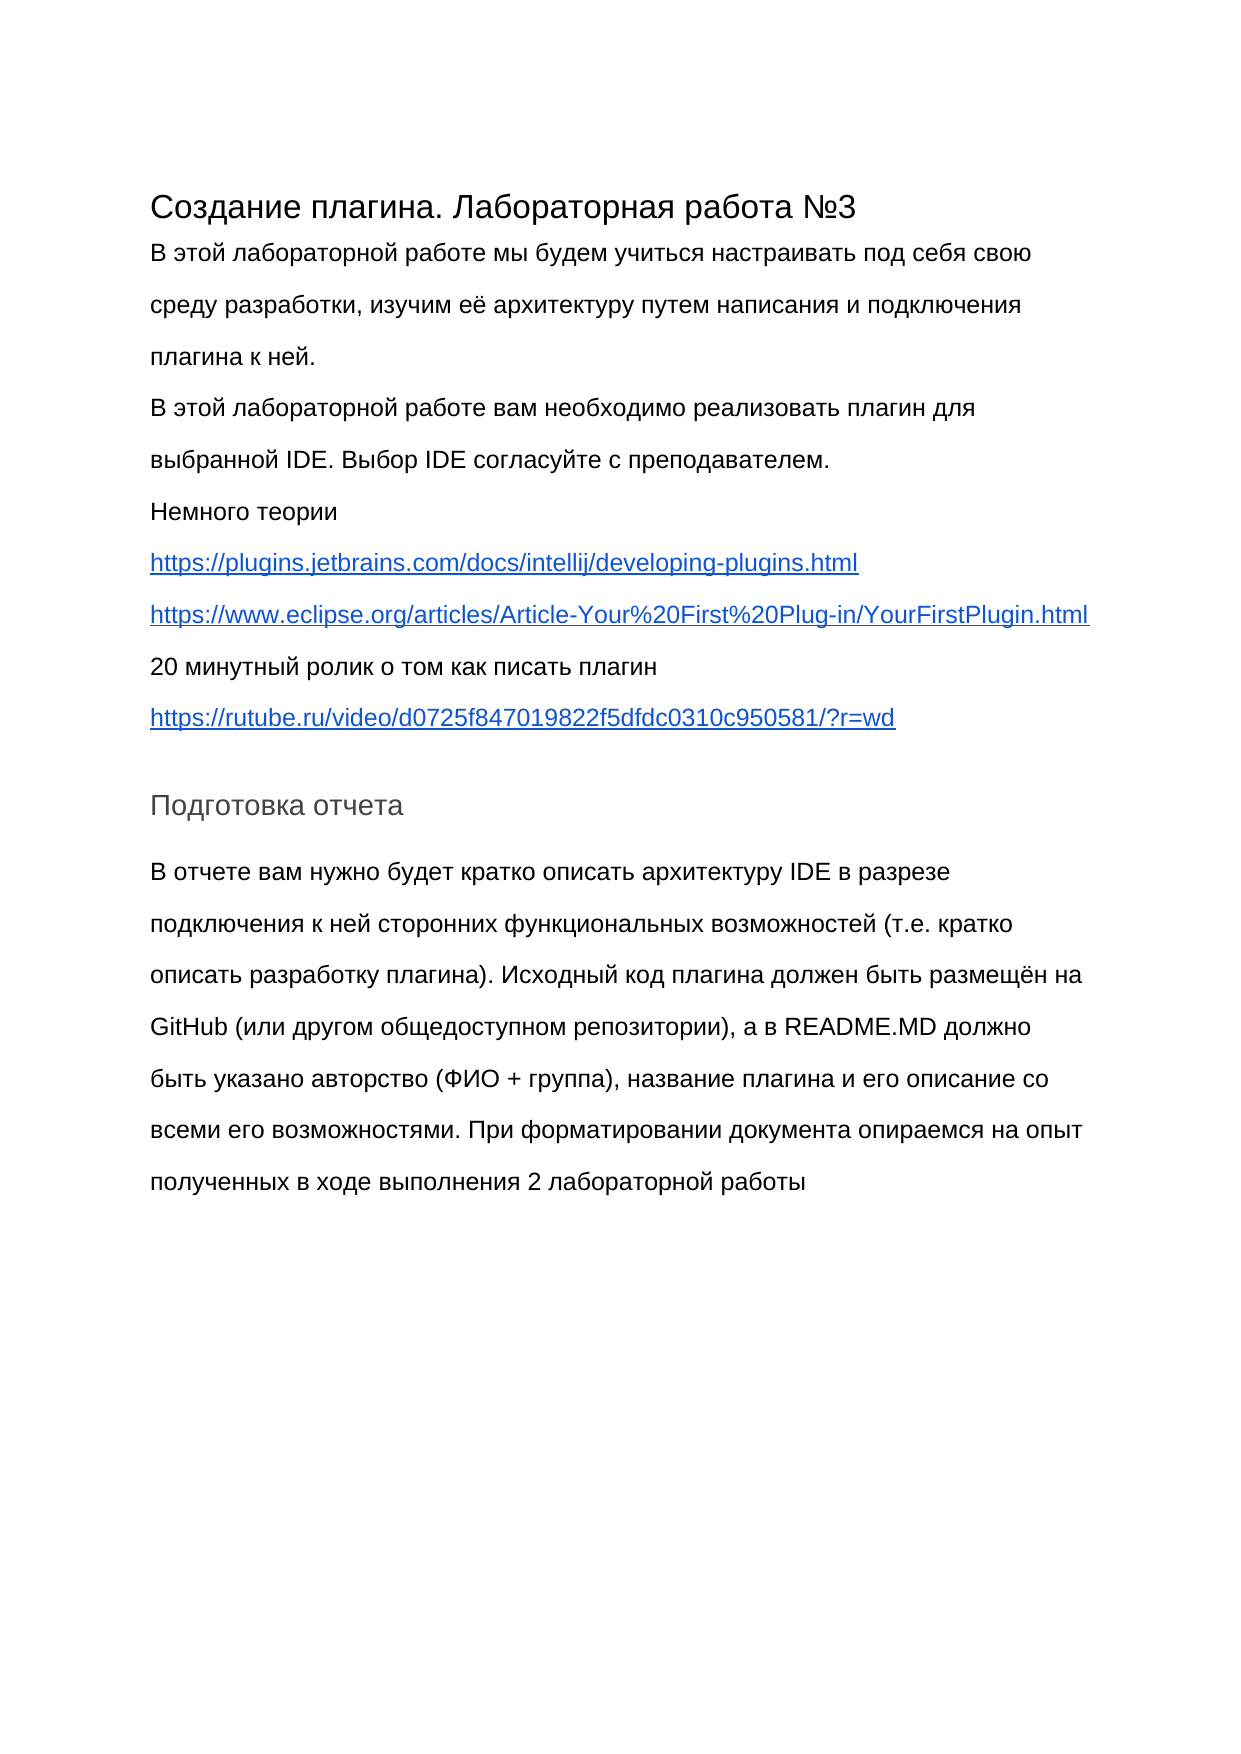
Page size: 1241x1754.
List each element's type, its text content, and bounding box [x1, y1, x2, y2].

text В отчете вам нужно будет кратко описать архитектуру IDE в разрезе подключения к ней сторонних функциональных возможностей (т.е. кратко описать разработку плагина). Исходный код плагина должен быть размещён на GitHub (или другом общедоступном репозитории), а в README.MD должно быть указано авторство (ФИО + группа), название плагина и его описание со всеми его возможностями. При форматировании документа опираемся на опыт полученных в ходе выполнения 2 лабораторной работы [150, 857, 1090, 1196]
subtitle Подготовка отчета [150, 788, 1090, 822]
text 20 минутный ролик о том как писать плагин https://rutube.ru/video/d0725f847019822f5dfdc0310c950581/?r=wd [150, 652, 1090, 732]
subtitle Создание плагина. Лабораторная работа №3 [150, 187, 1090, 226]
text Немного теории https://plugins.jetbrains.com/docs/intellij/developing-plugins.html [150, 497, 1090, 577]
text В этой лабораторной работе мы будем учиться настраивать под себя свою среду разработки, изучим её архитектуру путем написания и подключения плагина к ней. [150, 238, 1090, 371]
text https://www.eclipse.org/articles/Article-Your%20First%20Plug-in/YourFirstPlugin.html [150, 600, 1090, 625]
text В этой лабораторной работе вам необходимо реализовать плагин для выбранной IDE. Выбор IDE согласуйте с преподавателем. [150, 393, 1090, 474]
